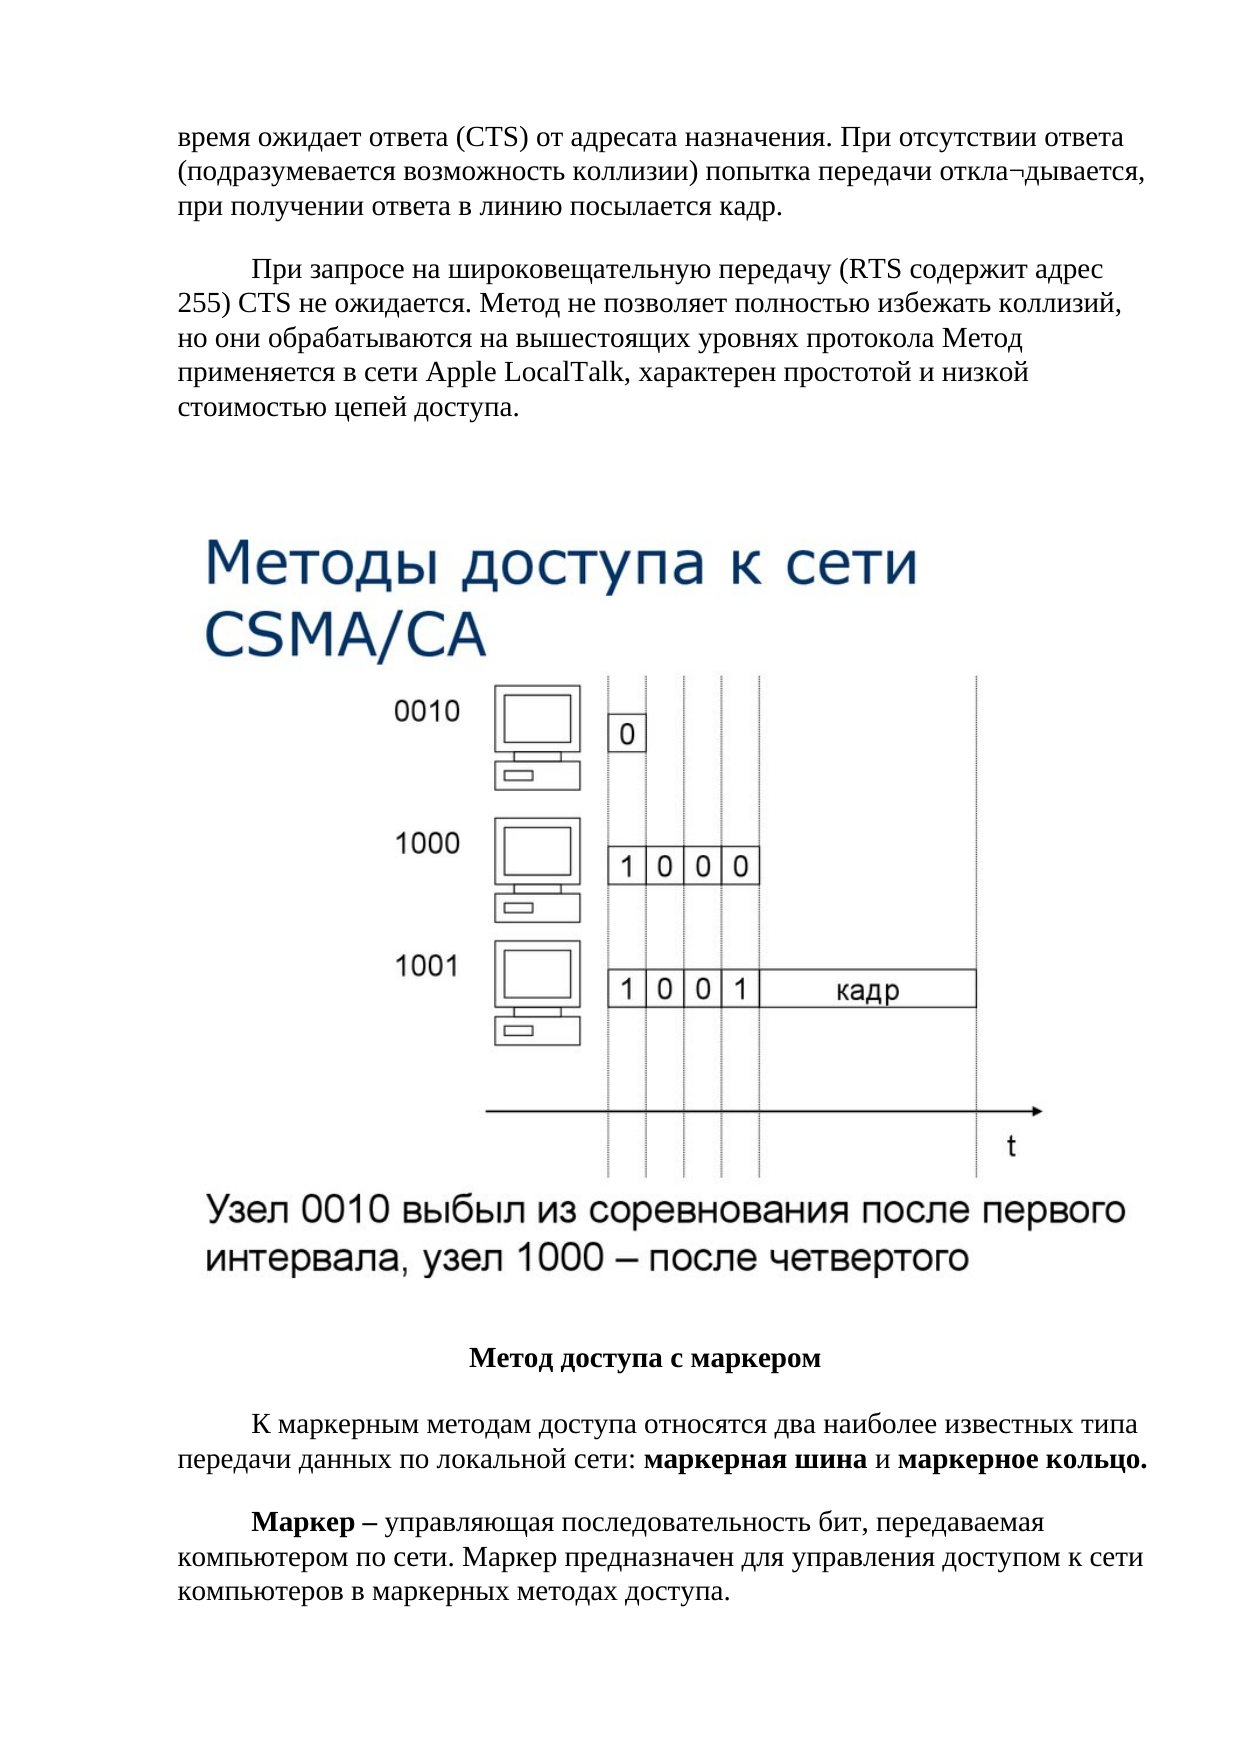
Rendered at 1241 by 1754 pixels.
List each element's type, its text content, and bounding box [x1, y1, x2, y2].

text К маркерным методам доступа относятся два наиболее известных типа передачи данных по локальной сети: маркерная шина и маркерное кольцо. [177, 1406, 1152, 1474]
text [177, 118, 1152, 221]
subtitle Метод доступа с маркером [177, 1340, 1152, 1374]
picture [177, 515, 1152, 1312]
text При запросе на широковещательную передачу (RTS содержит адрес 255) CTS не ожидается. Метод не позволяет полностью избежать коллизий, но они обрабатываются на вышестоящих уровнях протокола Метод применяется в сети Apple LocalTalk, характерен простотой и низкой стоимостью цепей доступа. [177, 250, 1152, 422]
text Маркер – управляющая последовательность бит, передаваемая компьютером по сети. Маркер предназначен для управления доступом к сети компьютеров в маркерных методах доступа. [177, 1503, 1152, 1607]
